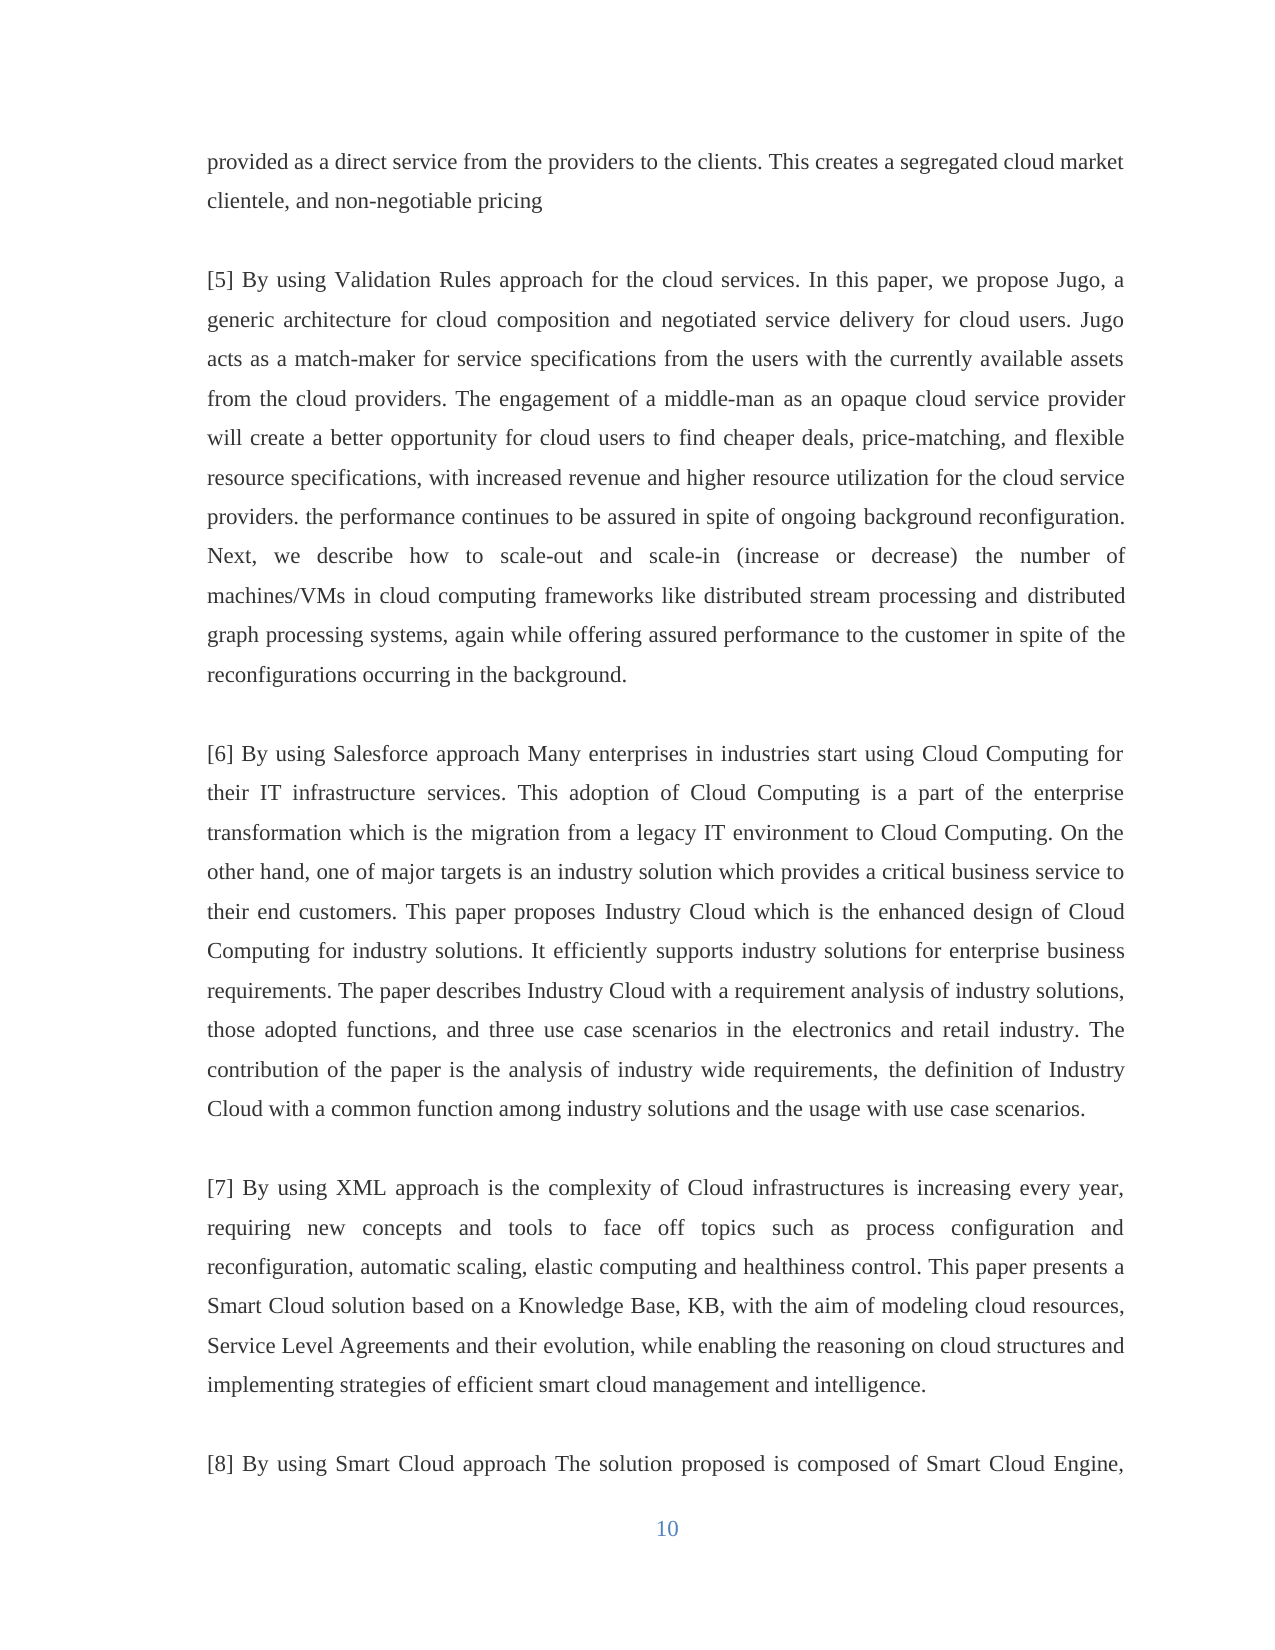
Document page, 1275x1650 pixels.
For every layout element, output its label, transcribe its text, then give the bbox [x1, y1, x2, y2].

text [7] By using XML approach is the complexity of Cloud infrastructures is increasing every year, requiring new concepts and tools to face off topics such as process configuration and reconfiguration, automatic scaling, elastic computing and healthiness control. This paper presents a Smart Cloud solution based on a Knowledge Base, KB, with the aim of modeling cloud resources, Service Level Agreements and their evolution, while enabling the reasoning on cloud structures and implementing strategies of efficient smart cloud management and intelligence. [207, 1174, 1125, 1398]
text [207, 1451, 1125, 1477]
text [5] By using Validation Rules approach for the cloud services. In this paper, we propose Jugo, a generic architecture for cloud composition and negotiated service delivery for cloud users. Jugo acts as a match-maker for service specifications from the users with the currently available assets from the cloud providers. The engagement of a middle-man as an opaque cloud service provider will create a better opportunity for cloud users to find cheaper deals, price-matching, and flexible resource specifications, with increased revenue and higher resource utilization for the cloud service providers. the performance continues to be assured in spite of ongoing background reconfiguration. Next, we describe how to scale-out and scale-in (increase or decrease) the number of machines/VMs in cloud computing frameworks like distributed stream processing and distributed graph processing systems, again while offering assured performance to the customer in spite of the reconfigurations occurring in the background. [207, 266, 1125, 687]
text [207, 148, 1125, 213]
text [6] By using Salesforce approach Many enterprises in industries start using Cloud Computing for their IT infrastructure services. This adoption of Cloud Computing is a part of the enterprise transformation which is the migration from a legacy IT environment to Cloud Computing. On the other hand, one of major targets is an industry solution which provides a critical business service to their end customers. This paper proposes Industry Cloud which is the enhanced design of Cloud Computing for industry solutions. It efficiently supports industry solutions for enterprise business requirements. The paper describes Industry Cloud with a requirement analysis of industry solutions, those adopted functions, and three use case scenarios in the electronics and retail industry. The contribution of the paper is the analysis of industry wide requirements, the definition of Industry Cloud with a common function among industry solutions and the usage with use case scenarios. [207, 740, 1125, 1122]
